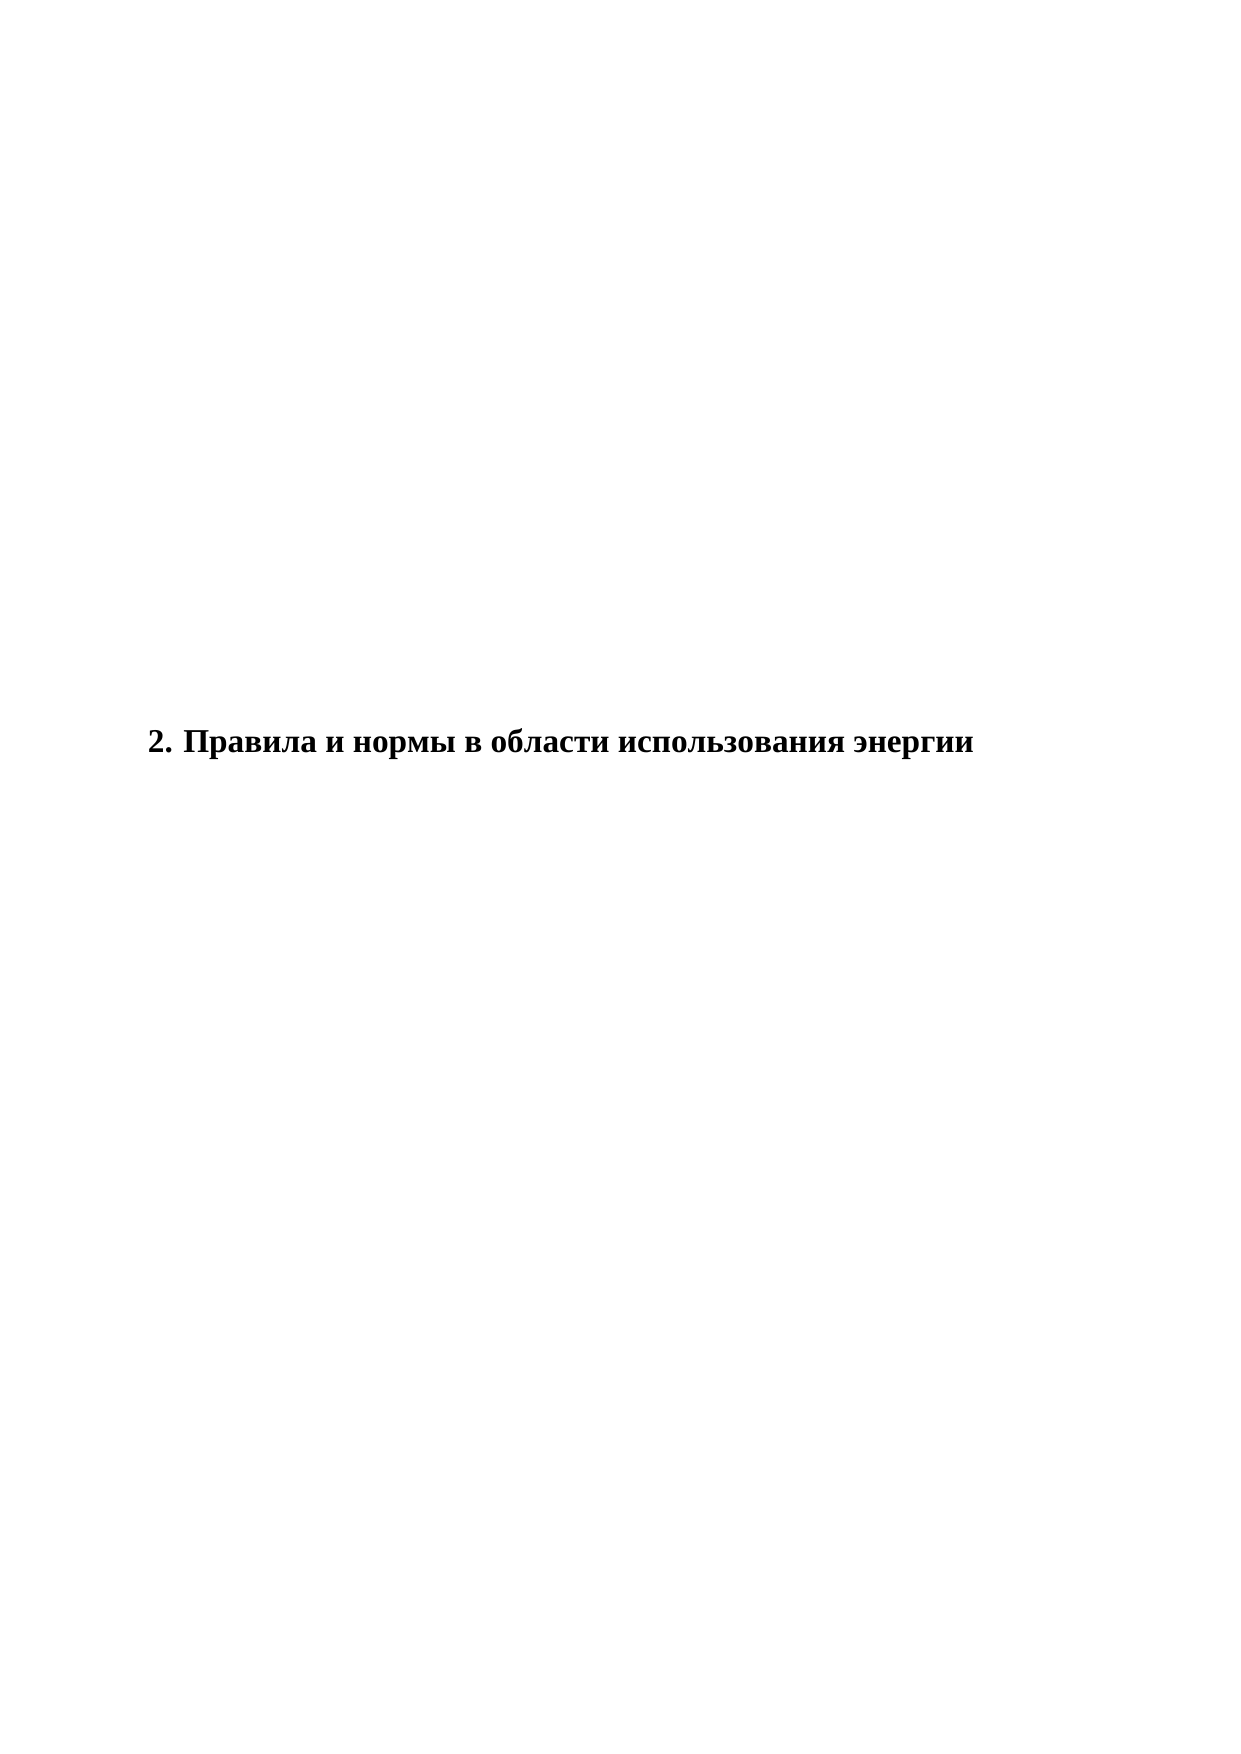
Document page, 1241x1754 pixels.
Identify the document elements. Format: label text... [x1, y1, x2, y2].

subtitle Правила и нормы в области использования энергии [148, 721, 1152, 759]
